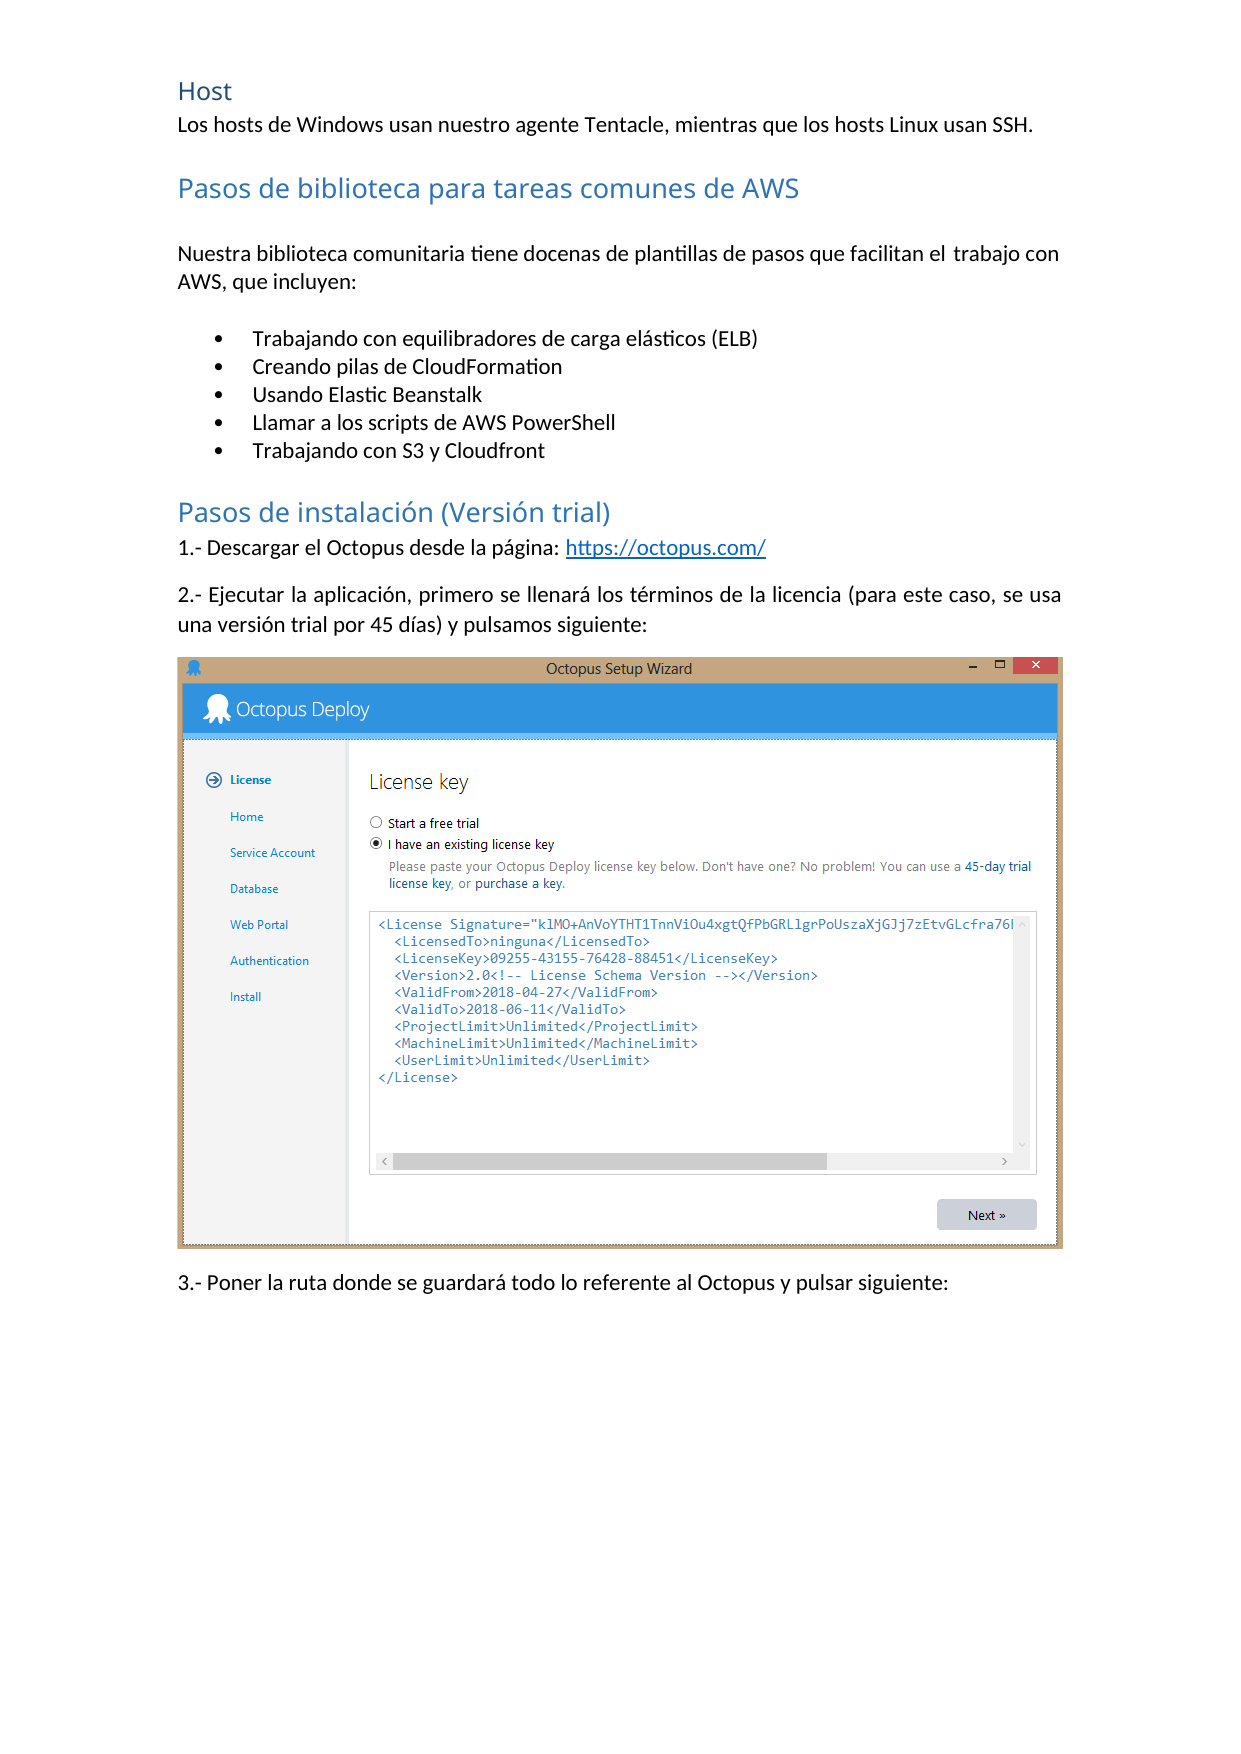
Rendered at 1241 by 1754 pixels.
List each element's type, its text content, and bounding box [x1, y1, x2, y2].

list Creando pilas de CloudFormation [215, 352, 1063, 380]
text Nuestra biblioteca comunitaria tiene docenas de plantillas de pasos que facilitan el trabajo con AWS, que incluyen: [177, 239, 1063, 295]
text 1.- Descargar el Octopus desde la página: https://octopus.com/ [177, 533, 1063, 561]
text 3.- Poner la ruta donde se guardará todo lo referente al Octopus y pulsar siguiente: [177, 1268, 1063, 1296]
list Llamar a los scripts de AWS PowerShell [215, 408, 1063, 436]
list Usando Elastic Beanstalk [215, 380, 1063, 408]
text 2.- Ejecutar la aplicación, primero se llenará los términos de la licencia (para este caso, se usa una versión trial por 45 días) y pulsamos siguiente: [177, 580, 1063, 638]
list Trabajando con equilibradores de carga elásticos (ELB) [215, 324, 1063, 352]
text Los hosts de Windows usan nuestro agente Tentacle, mientras que los hosts Linux usan SSH. [177, 111, 1063, 139]
subtitle Pasos de biblioteca para tareas comunes de AWS [177, 170, 1063, 207]
subtitle Host [177, 74, 1063, 108]
list Trabajando con S3 y Cloudfront [215, 436, 1063, 464]
picture [177, 657, 1063, 1249]
subtitle Pasos de instalación (Versión trial) [177, 493, 1063, 530]
